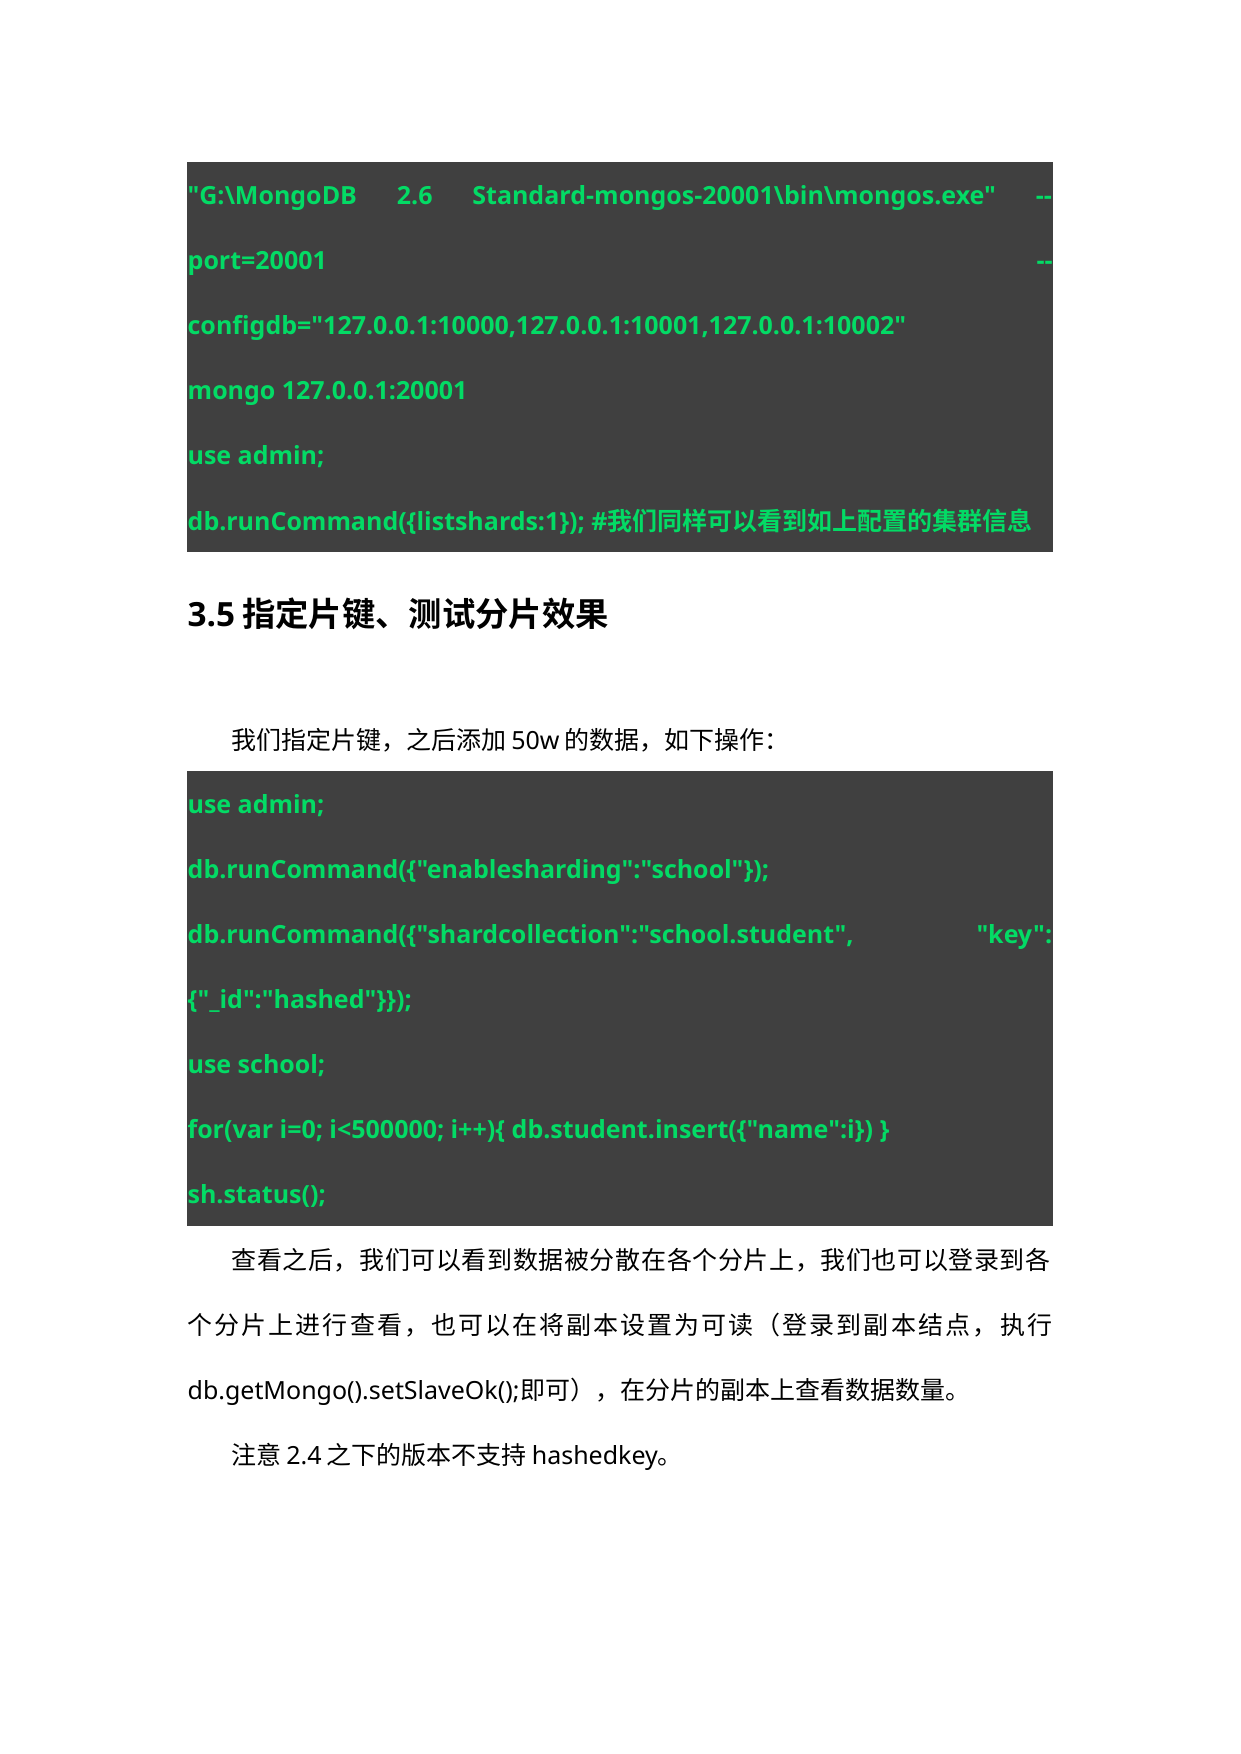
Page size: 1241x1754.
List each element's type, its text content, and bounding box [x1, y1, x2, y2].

text use school; [187, 1031, 1053, 1096]
text db.runCommand({"shardcollection":"school.student", "key":{"_id":"hashed"}}); [187, 901, 1053, 1031]
text "G:\MongoDB 2.6 Standard-mongos-20001\bin\mongos.exe" --port=20001 --configdb="127.0.0.1:10000,127.0.0.1:10001,127.0.0.1:10002" [187, 162, 1053, 357]
subtitle 3.5指定片键、测试分片效果 [187, 579, 1053, 644]
text use admin; [187, 422, 1053, 487]
text sh.status(); [187, 1161, 1053, 1226]
text mongo 127.0.0.1:20001 [187, 357, 1053, 422]
text for(var i=0; i<500000; i++){ db.student.insert({"name":i}) } [187, 1096, 1053, 1161]
text 查看之后，我们可以看到数据被分散在各个分片上，我们也可以登录到各个分片上进行查看，也可以在将副本设置为可读（登录到副本结点，执行db.getMongo().setSlaveOk();即可），在分片的副本上查看数据数量。 [187, 1226, 1053, 1421]
text 注意2.4之下的版本不支持hashedkey。 [187, 1421, 1053, 1486]
text db.runCommand({"enablesharding":"school"}); [187, 836, 1053, 901]
text 我们指定片键，之后添加50w的数据，如下操作： [187, 706, 1053, 771]
text db.runCommand({listshards:1}); #我们同样可以看到如上配置的集群信息 [187, 487, 1053, 552]
text use admin; [187, 771, 1053, 836]
